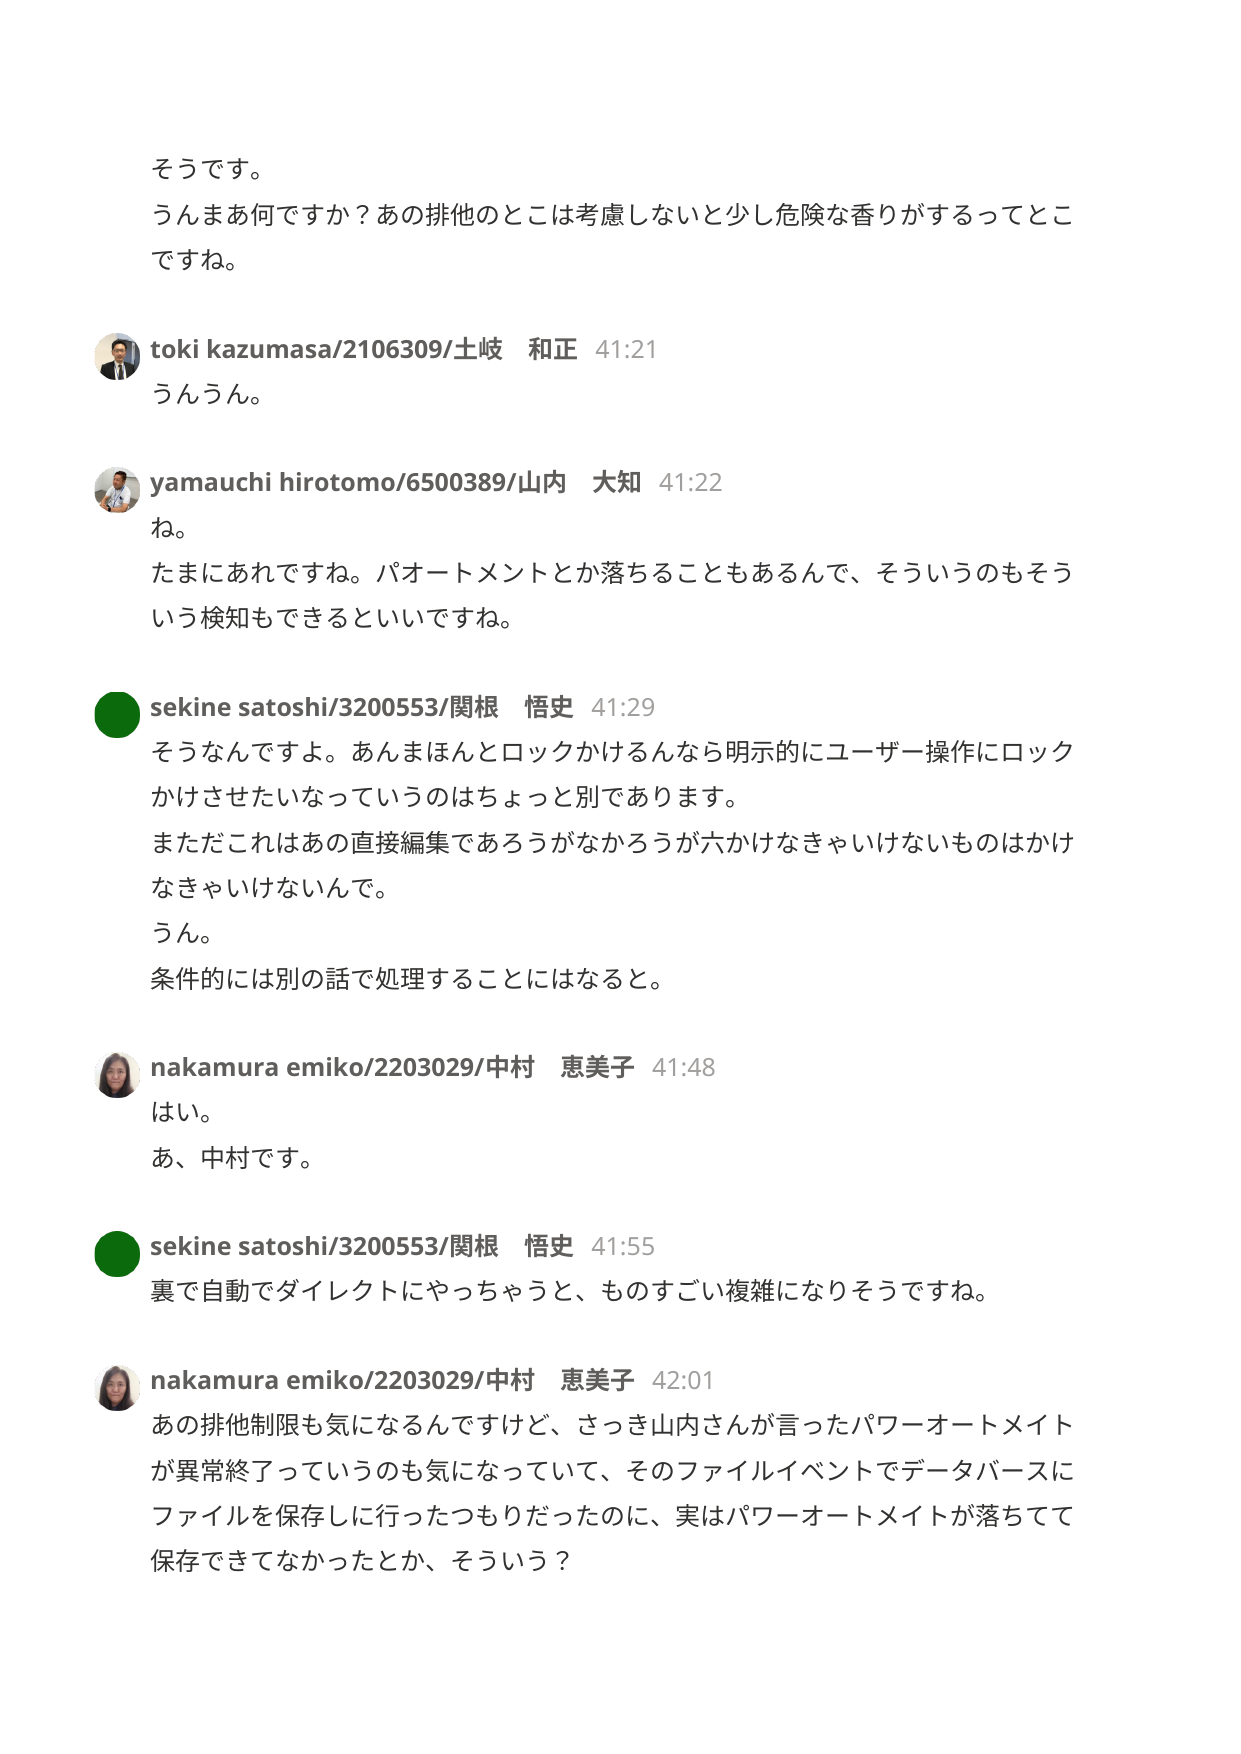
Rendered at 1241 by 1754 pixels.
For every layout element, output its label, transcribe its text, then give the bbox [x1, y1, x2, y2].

picture [94, 333, 140, 380]
text sekine satoshi/3200553/関根 悟史 41:29 そうなんですよ。あんまほんとロックかけるんなら明示的にユーザー操作にロックかけさせたいなっていうのはちょっと別であります。 まただこれはあの直接編集であろうがなかろうが六かけなきゃいけないものはかけなきゃいけないんで。 うん。 条件的には別の話で処理することにはなると。 [150, 644, 1090, 995]
text nakamura emiko/2203029/中村 恵美子 41:48 はい。 あ、中村です。 [150, 1004, 1090, 1174]
text toki kazumasa/2106309/土岐 和正 41:21 うんうん。 [150, 286, 1090, 411]
text sekine satoshi/3200553/関根 悟史 41:55 裏で自動でダイレクトにやっちゃうと、ものすごい複雑になりそうですね。 [150, 1183, 1090, 1308]
picture [94, 1052, 140, 1098]
text nakamura emiko/2203029/中村 恵美子 42:01 あの排他制限も気になるんですけど、さっき山内さんが言ったパワーオートメイトが異常終了っていうのも気になっていて、そのファイルイベントでデータバースにファイルを保存しに行ったつもりだったのに、実はパワーオートメイトが落ちてて保存できてなかったとか、そういう？ [150, 1317, 1090, 1578]
picture [94, 692, 140, 738]
picture [94, 467, 140, 513]
text yamauchi hirotomo/6500389/山内 大知 41:22 ね。 たまにあれですね。パオートメントとか落ちることもあるんで、そういうのもそういう検知もできるといいですね。 [150, 420, 1090, 635]
picture [94, 1231, 140, 1277]
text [150, 150, 1090, 277]
picture [94, 1365, 140, 1411]
